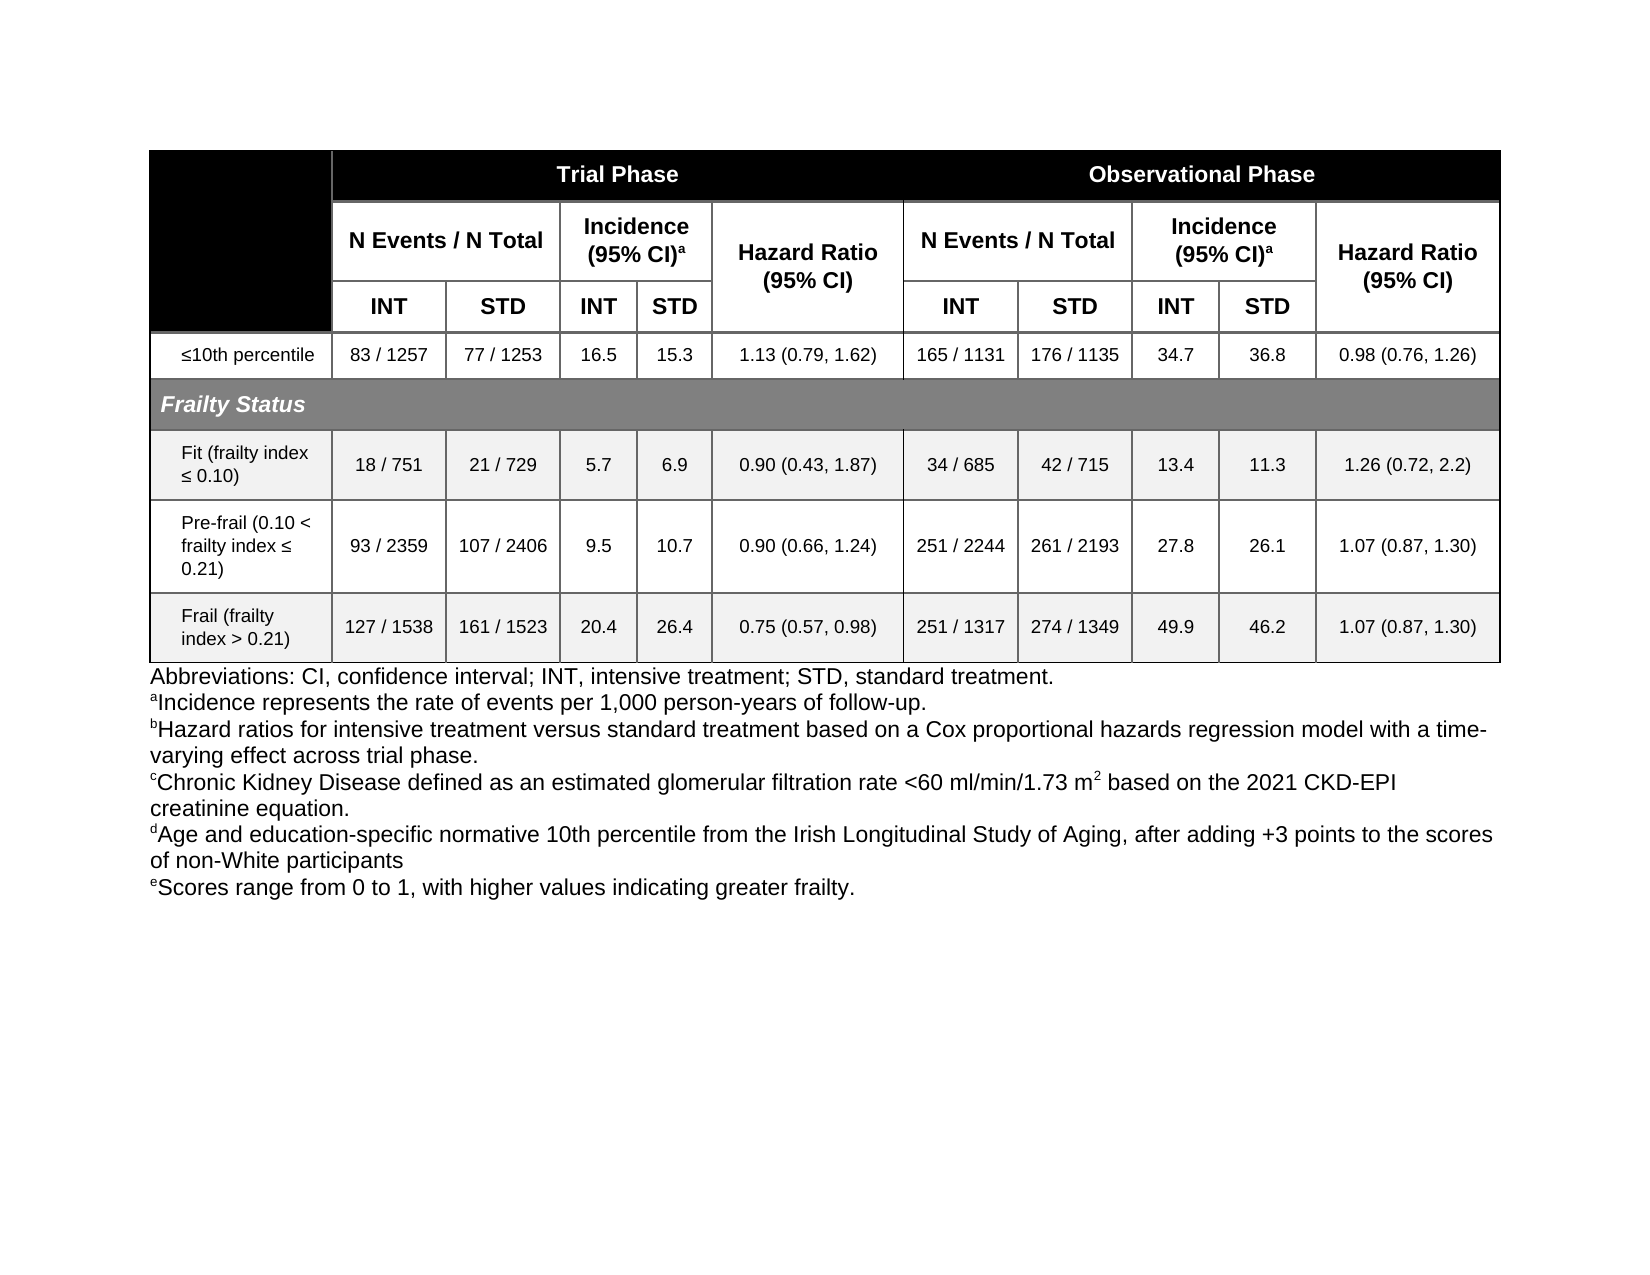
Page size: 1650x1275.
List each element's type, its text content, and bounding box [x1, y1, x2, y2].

table_cell 165 / 1131 [904, 334, 1017, 378]
table_cell 274 / 1349 [1019, 594, 1131, 662]
table_cell 1.07 (0.87, 1.30) [1317, 594, 1499, 662]
table_cell 10.7 [638, 501, 711, 592]
table_cell Incidence (95% CI)a [561, 203, 711, 280]
table_cell 13.4 [1133, 431, 1218, 499]
table_cell Incidence (95% CI)a [1133, 203, 1315, 280]
table_cell STD [1220, 282, 1315, 331]
table_cell 11.3 [1220, 431, 1315, 499]
table_cell 26.4 [638, 594, 711, 662]
table_cell Frail (frailty index > 0.21) [151, 594, 331, 662]
table_cell 1.07 (0.87, 1.30) [1317, 501, 1499, 592]
table_cell STD [447, 282, 559, 331]
table_cell ≤10th percentile [151, 334, 331, 378]
table_cell 49.9 [1133, 594, 1218, 662]
table_cell INT [1133, 282, 1218, 331]
table_cell 5.7 [561, 431, 636, 499]
table_cell Trial Phase [333, 151, 903, 200]
table_cell INT [333, 282, 445, 331]
table_cell 15.3 [638, 334, 711, 378]
table_cell INT [561, 282, 636, 331]
table_cell 42 / 715 [1019, 431, 1131, 499]
table_cell 0.98 (0.76, 1.26) [1317, 334, 1499, 378]
table_cell [151, 151, 331, 331]
table_cell 77 / 1253 [447, 334, 559, 378]
table_cell 0.75 (0.57, 0.98) [713, 594, 903, 662]
table_cell Pre-frail (0.10 < frailty index ≤ 0.21) [151, 501, 331, 592]
table_cell 127 / 1538 [333, 594, 445, 662]
table_cell 176 / 1135 [1019, 334, 1131, 378]
table_cell 34.7 [1133, 334, 1218, 378]
table_cell 21 / 729 [447, 431, 559, 499]
table_cell 251 / 2244 [904, 501, 1017, 592]
table_cell Hazard Ratio (95% CI) [713, 203, 903, 331]
table_cell INT [904, 282, 1017, 331]
table_cell 107 / 2406 [447, 501, 559, 592]
table_cell 0.90 (0.66, 1.24) [713, 501, 903, 592]
table_cell 93 / 2359 [333, 501, 445, 592]
table_cell N Events / N Total [904, 203, 1131, 280]
table_cell 6.9 [638, 431, 711, 499]
table_cell N Events / N Total [333, 203, 559, 280]
table_cell 26.1 [1220, 501, 1315, 592]
table_cell 34 / 685 [904, 431, 1017, 499]
table_cell 83 / 1257 [333, 334, 445, 378]
table_cell Fit (frailty index ≤ 0.10) [151, 431, 331, 499]
table_cell 1.26 (0.72, 2.2) [1317, 431, 1499, 499]
table_cell 27.8 [1133, 501, 1218, 592]
table_cell Observational Phase [904, 151, 1499, 200]
table_cell 36.8 [1220, 334, 1315, 378]
table_cell 18 / 751 [333, 431, 445, 499]
table_cell 20.4 [561, 594, 636, 662]
table_cell 46.2 [1220, 594, 1315, 662]
table_cell 9.5 [561, 501, 636, 592]
table_cell Hazard Ratio (95% CI) [1317, 203, 1499, 331]
table_cell 261 / 2193 [1019, 501, 1131, 592]
table_cell STD [638, 282, 711, 331]
table_cell 161 / 1523 [447, 594, 559, 662]
table_cell 1.13 (0.79, 1.62) [713, 334, 903, 378]
table_cell Frailty Status [151, 380, 1499, 429]
table_cell Abbreviations: CI, confidence interval; INT, intensive treatment; STD, standard treatment. aIncidence represents the rate of events per 1,000 person-years of follow-up. bHazard ratios for intensive treatment versus standard treatment based on a Cox proportional hazards regression model with a time-varying effect across trial phase. cChronic Kidney Disease defined as an estimated glomerular filtration rate <60 ml/min/1.73 m2 based on the 2021 CKD-EPI creatinine equation. dAge and education-specific normative 10th percentile from the Irish Longitudinal Study of Aging, after adding +3 points to the scores of non-White participants eScores range from 0 to 1, with higher values indicating greater frailty. [150, 663, 1500, 990]
table_cell 16.5 [561, 334, 636, 378]
table_cell 0.90 (0.43, 1.87) [713, 431, 903, 499]
table_cell STD [1019, 282, 1131, 331]
table_cell 251 / 1317 [904, 594, 1017, 662]
